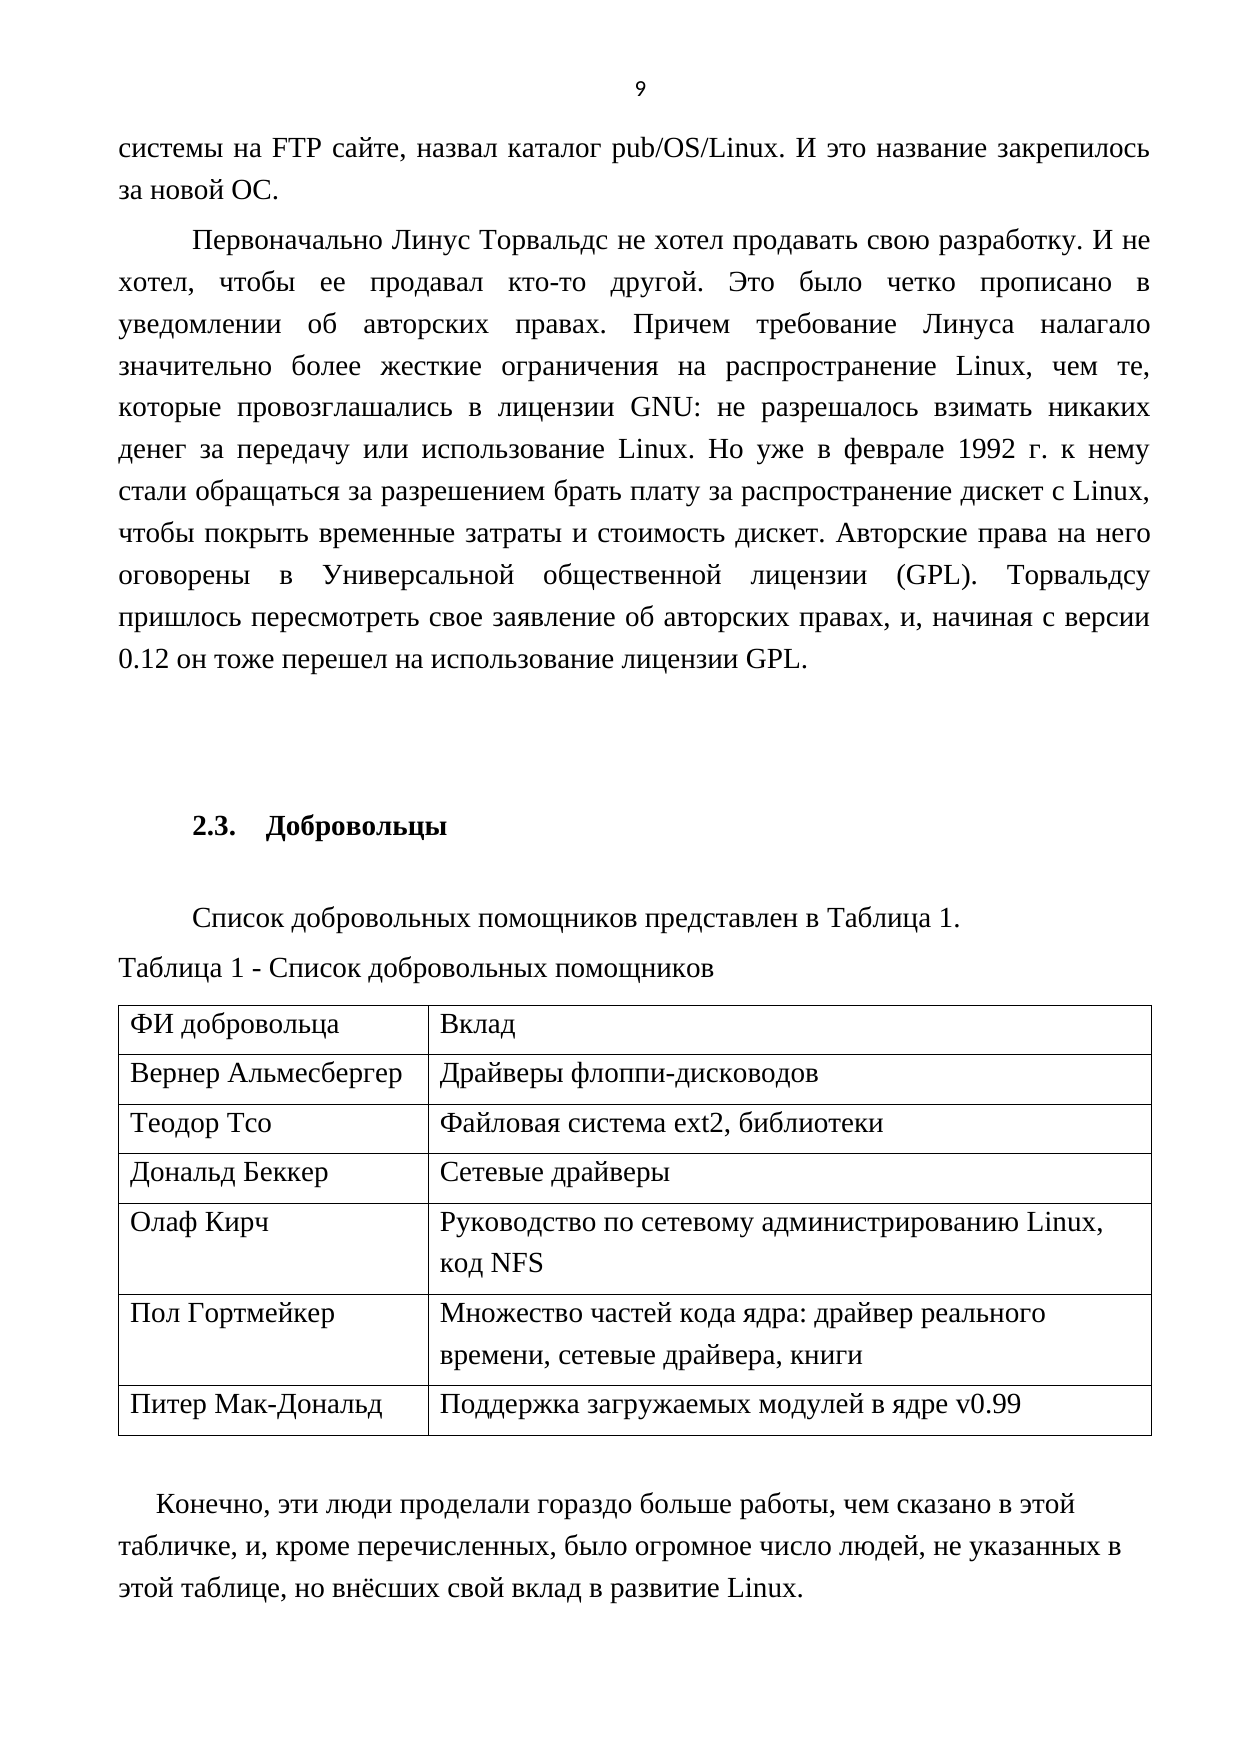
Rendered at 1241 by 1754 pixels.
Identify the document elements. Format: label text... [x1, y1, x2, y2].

table_cell Вернер Альмесбергер [119, 1055, 428, 1104]
table_cell Пол Гортмейкер [119, 1295, 428, 1385]
table_cell Файловая система ext2, библиотеки [429, 1105, 1151, 1153]
text Список добровольных помощников представлен в Таблица 1. [192, 900, 1152, 934]
table_cell Питер Мак-Дональд [119, 1386, 428, 1435]
table_cell Руководство по сетевому администрированию Linux, код NFS [429, 1204, 1151, 1294]
table_cell Дональд Беккер [119, 1154, 428, 1203]
table_cell Поддержка загружаемых модулей в ядре v0.99 [429, 1386, 1151, 1435]
table_cell Множество частей кода ядра: драйвер реального времени, сетевые драйвера, книги [429, 1295, 1151, 1385]
table_cell Драйверы флоппи-дисководов [429, 1055, 1151, 1104]
subtitle Добровольцы [118, 808, 1152, 842]
table_header Вклад [429, 1006, 1151, 1054]
table_cell Олаф Кирч [119, 1204, 428, 1294]
table_cell Теодор Тсо [119, 1105, 428, 1153]
text Конечно, эти люди проделали гораздо больше работы, чем сказано в этой табличке, и, кроме перечисленных, было огромное число людей, не указанных в этой таблице, но внёсших свой вклад в развитие Linux. [118, 1486, 1152, 1603]
table_header ФИ добровольца [119, 1006, 428, 1054]
text Первоначально Линус Торвальдс не хотел продавать свою разработку. И не хотел, чтобы ее продавал кто-то другой. Это было четко прописано в уведомлении об авторских правах. Причем требование Линуса налагало значительно более жесткие ограничения на распространение Linux, чем те, которые провозглашались в лицензии GNU: не разрешалось взимать никаких денег за передачу или использование Linux. Но уже в феврале 1992 г. к нему стали обращаться за разрешением брать плату за распространение дискет с Linux, чтобы покрыть временные затраты и стоимость дискет. Авторские права на него оговорены в Универсальной общественной лицензии (GPL). Торвальдсу пришлось пересмотреть свое заявление об авторских правах, и, начиная с версии 0.12 он тоже перешел на использование лицензии GPL. [118, 222, 1152, 674]
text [118, 130, 1152, 205]
text Таблица 1 - Список добровольных помощников [118, 950, 1152, 984]
table_cell Сетевые драйверы [429, 1154, 1151, 1203]
